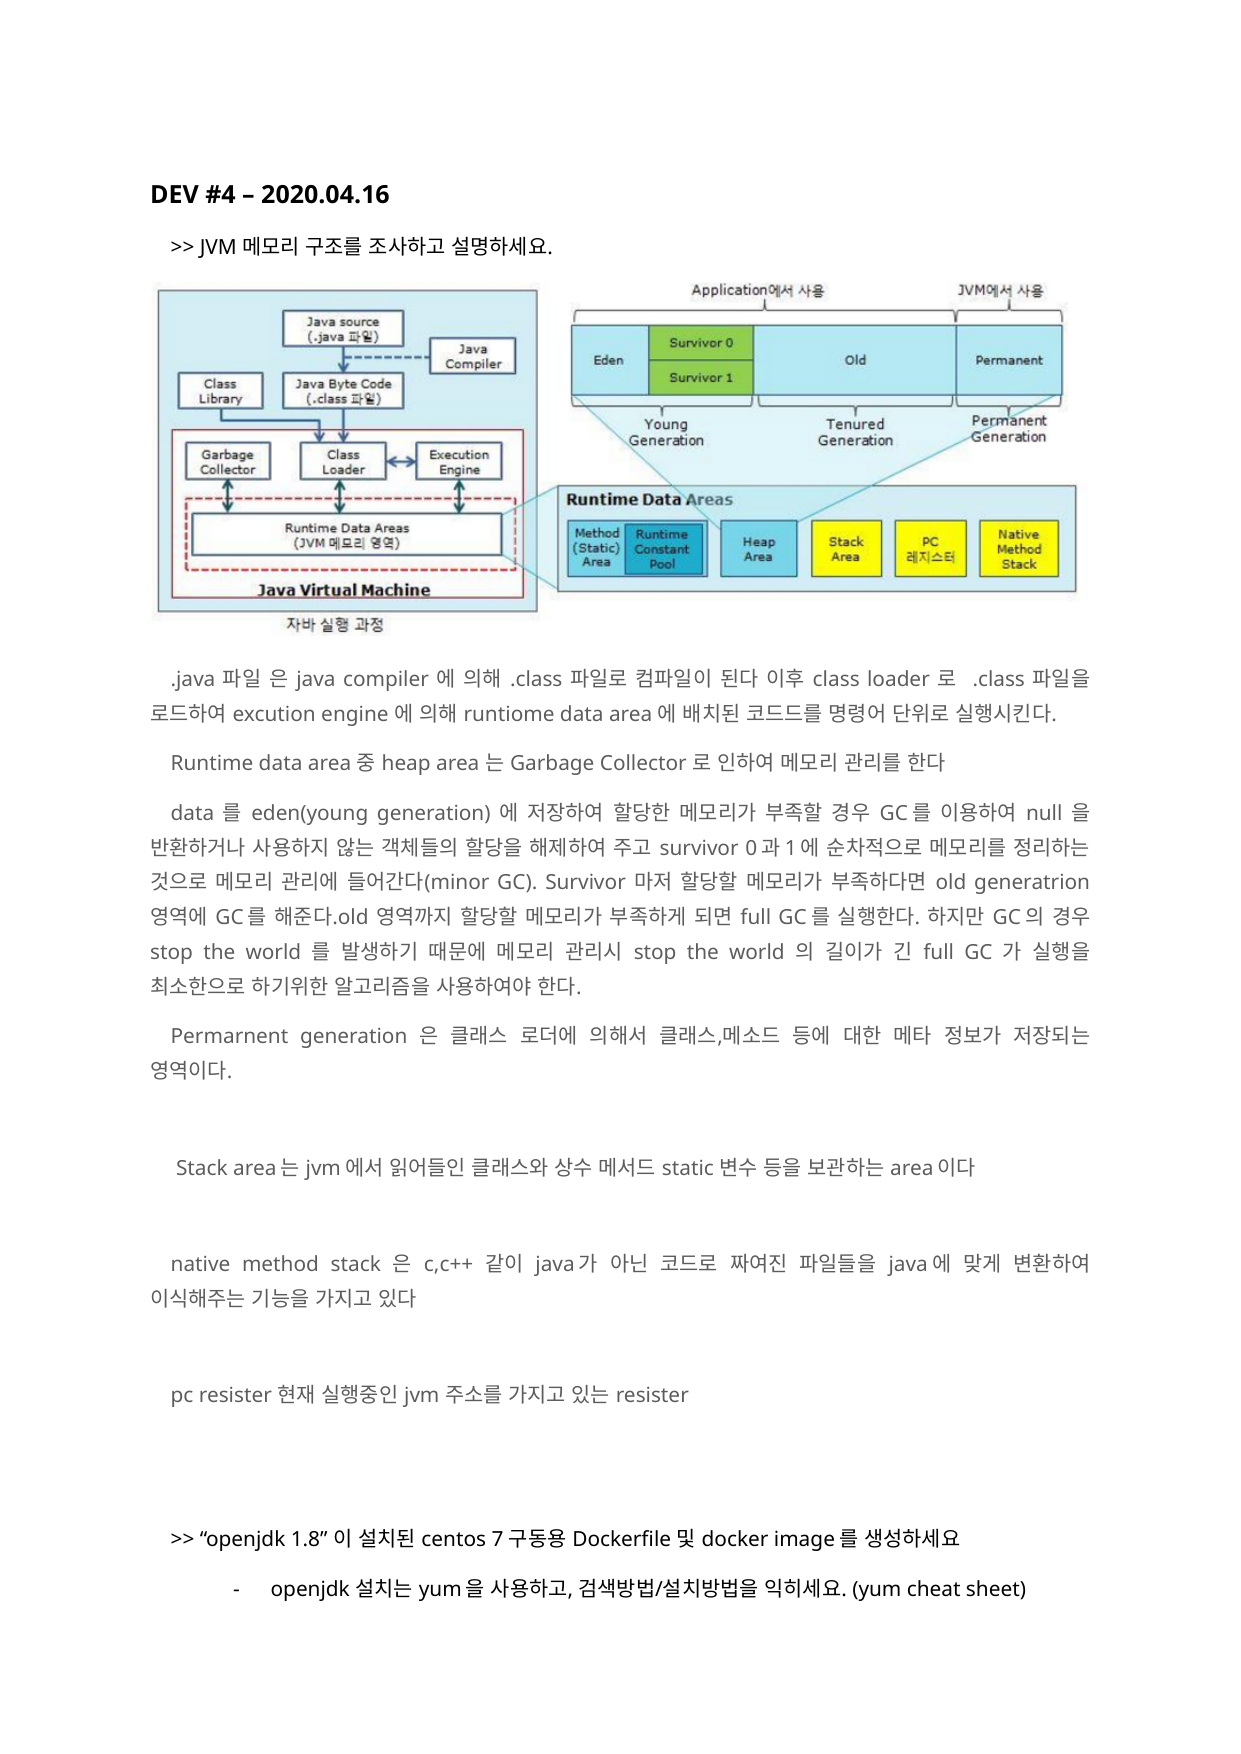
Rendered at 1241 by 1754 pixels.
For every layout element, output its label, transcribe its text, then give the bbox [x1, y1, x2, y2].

text pc resister 현재 실행중인 jvm 주소를 가지고 있는 resister [150, 1378, 1090, 1409]
text >> “openjdk 1.8” 이 설치된 centos 7 구동용 Dockerfile 및 docker image를 생성하세요 [150, 1522, 1090, 1553]
picture [150, 280, 1091, 639]
text DEV #4 – 2020.04.16 [150, 177, 1090, 211]
text native method stack 은 c,c++ 같이 java가 아닌 코드로 짜여진 파일들을 java에 맞게 변환하여 이식해주는 기능을 가지고 있다 [150, 1247, 1090, 1312]
text Runtime data area 중 heap area 는 Garbage Collector 로 인하여 메모리 관리를 한다 [150, 747, 1090, 777]
text >> JVM 메모리 구조를 조사하고 설명하세요. [150, 231, 1090, 261]
text Stack area는 jvm에서 읽어들인 클래스와 상수 메서드 static 변수 등을 보관하는 area이다 [150, 1151, 1090, 1181]
text .java 파일 은 java compiler 에 의해 .class 파일로 컴파일이 된다 이후 class loader 로 .class 파일을 로드하여 excution engine 에 의해 runtiome data area 에 배치된 코드드를 명령어 단위로 실행시킨다. [150, 639, 1090, 728]
text Permarnent generation 은 클래스 로더에 의해서 클래스,메소드 등에 대한 메타 정보가 저장되는 영역이다. [150, 1019, 1090, 1084]
list openjdk 설치는 yum을 사용하고, 검색방법/설치방법을 익히세요. (yum cheat sheet) [233, 1572, 1090, 1602]
text data 를 eden(young generation) 에 저장하여 할당한 메모리가 부족할 경우 GC를 이용하여 null 을 반환하거나 사용하지 않는 객체들의 할당을 해제하여 주고 survivor 0과1에 순차적으로 메모리를 정리하는 것으로 메모리 관리에 들어간다(minor GC). Survivor 마저 할당할 메모리가 부족하다면 old generatrion영역에 GC를 해준다.old 영역까지 할당할 메모리가 부족하게 되면 full GC를 실행한다. 하지만 GC의 경우 stop the world 를 발생하기 때문에 메모리 관리시 stop the world 의 길이가 긴 full GC 가 실행을 최소한으로 하기위한 알고리즘을 사용하여야 한다. [150, 796, 1090, 1000]
